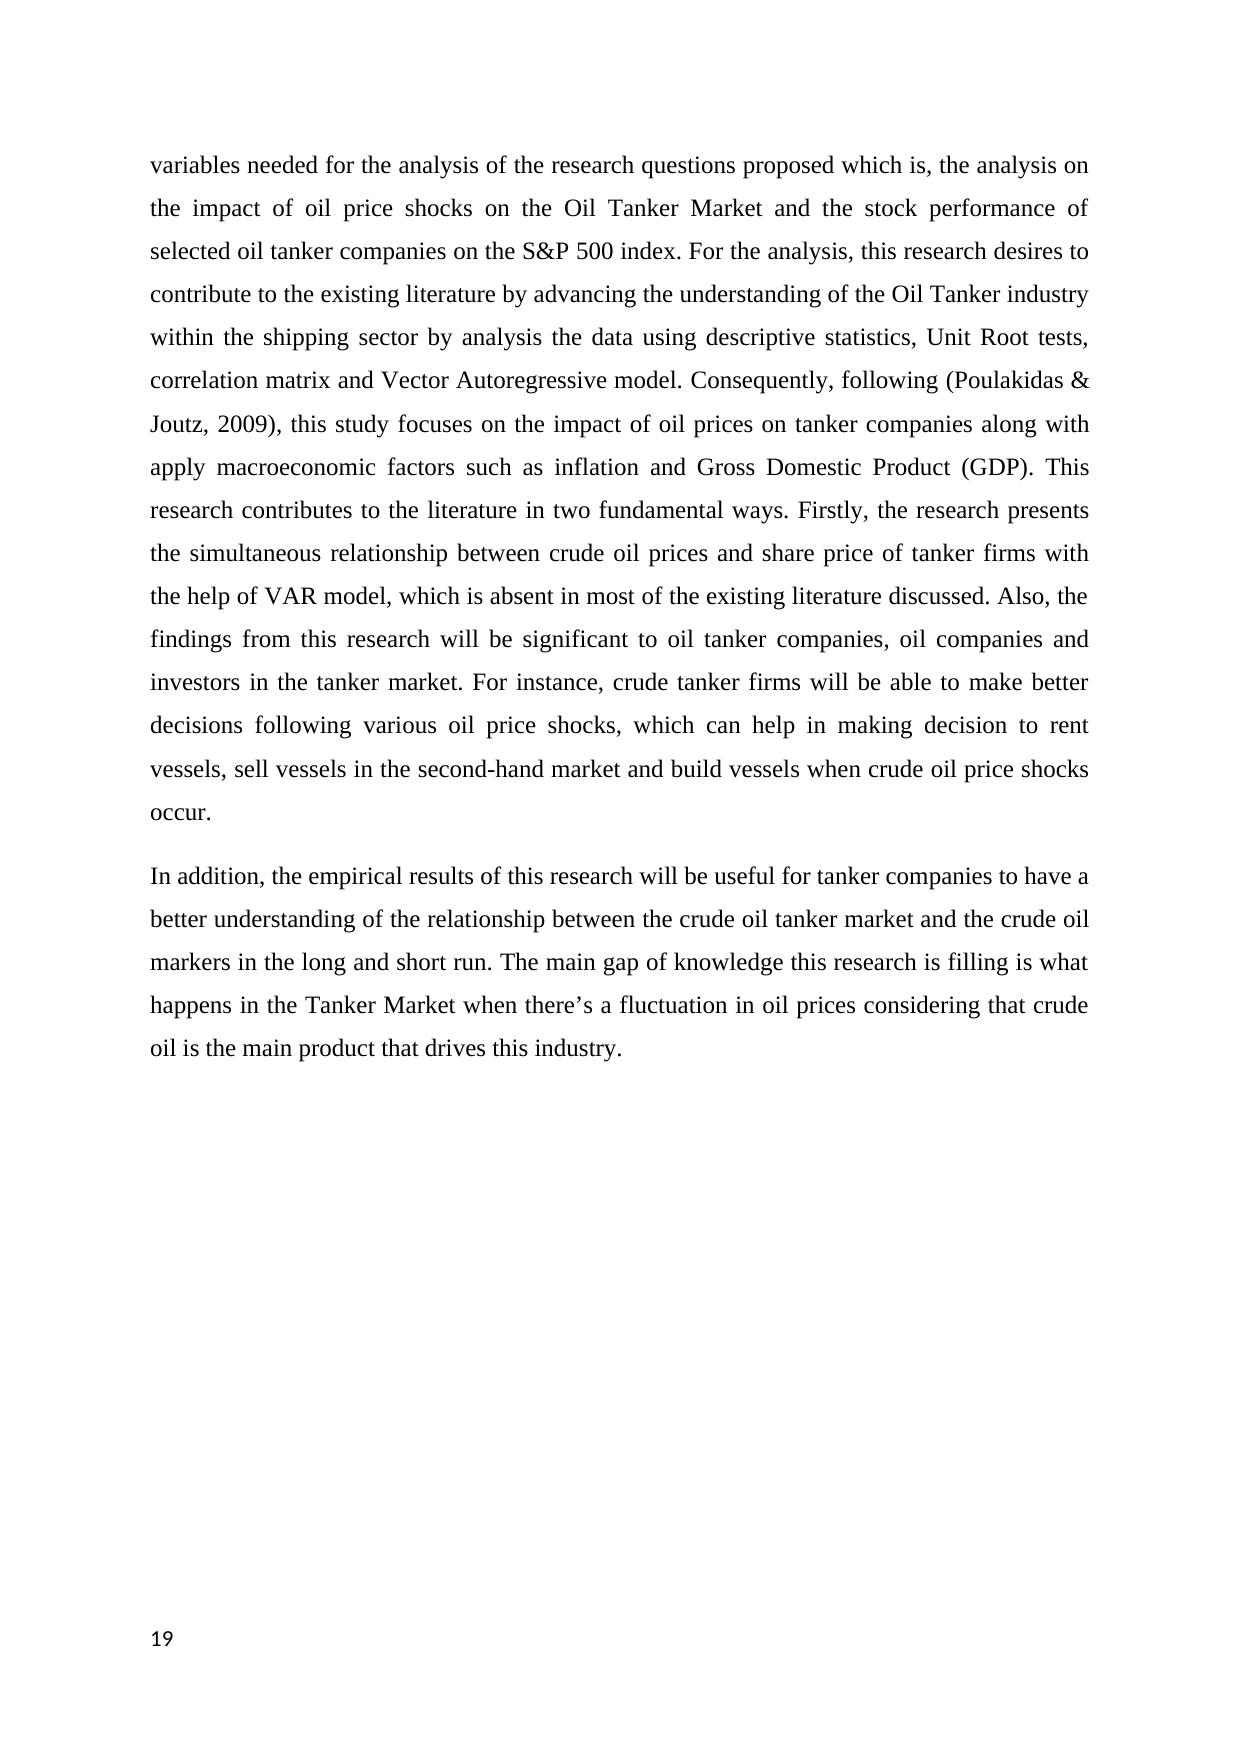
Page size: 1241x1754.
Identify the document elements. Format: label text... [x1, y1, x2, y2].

text In addition, the empirical results of this research will be useful for tanker companies to have a better understanding of the relationship between the crude oil tanker market and the crude oil markers in the long and short run. The main gap of knowledge this research is filling is what happens in the Tanker Market when there’s a fluctuation in oil prices considering that crude oil is the main product that drives this industry. [150, 861, 1090, 1062]
